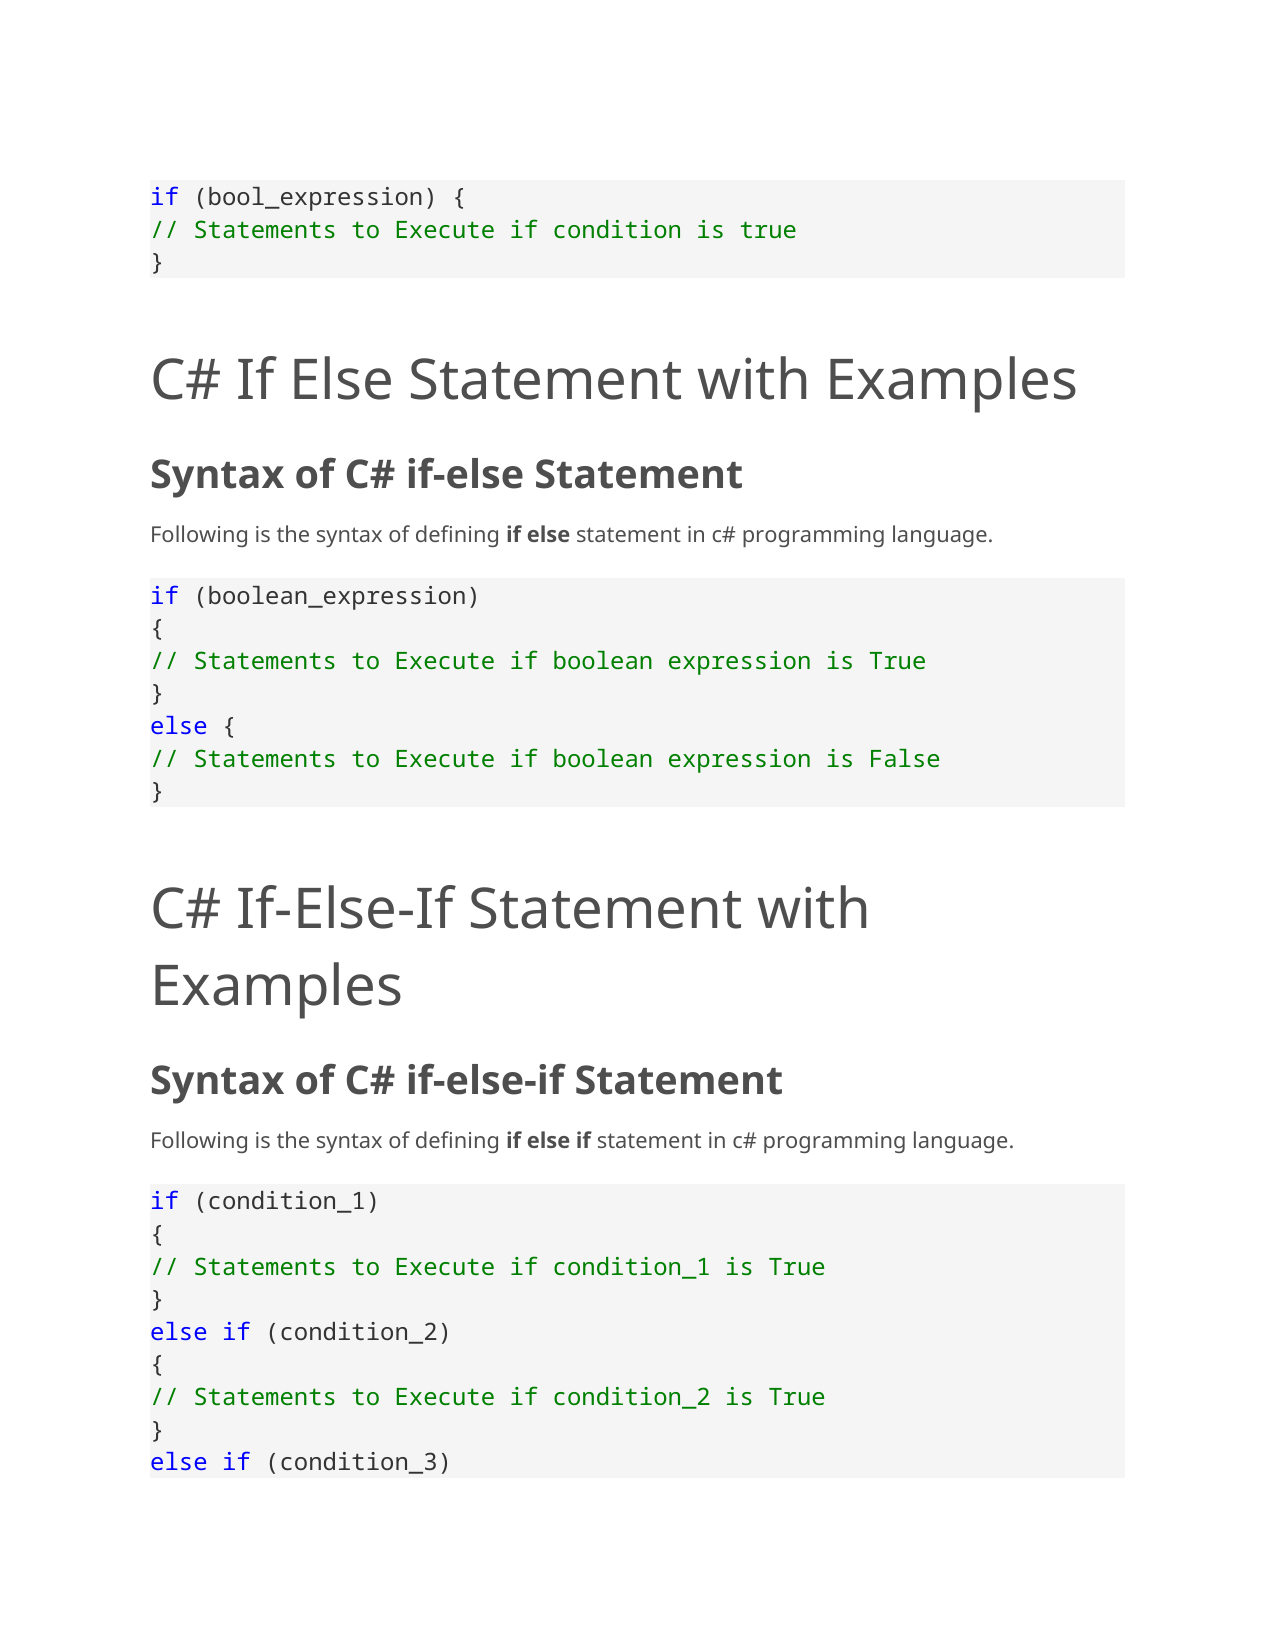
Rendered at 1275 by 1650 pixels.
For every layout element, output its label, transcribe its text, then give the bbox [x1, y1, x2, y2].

text // Statements to Execute if condition_2 is True [150, 1380, 1125, 1412]
text Following is the syntax of defining if else statement in c# programming language. [150, 519, 1125, 549]
text { [150, 1347, 1125, 1380]
text Following is the syntax of defining if else if statement in c# programming language. [150, 1124, 1125, 1154]
subtitle Syntax of C# if-else Statement [150, 434, 1125, 500]
subtitle C# If Else Statement with Examples [150, 339, 1125, 416]
text else if (condition_2) [150, 1314, 1125, 1347]
text // Statements to Execute if condition_1 is True [150, 1249, 1125, 1282]
text { [150, 1217, 1125, 1249]
text } [150, 1282, 1125, 1314]
text else if (condition_3) [150, 1445, 1125, 1478]
text // Statements to Execute if boolean expression is True [150, 644, 1125, 676]
subtitle Syntax of C# if-else-if Statement [150, 1040, 1125, 1106]
text if (condition_1) [150, 1184, 1125, 1217]
text // Statements to Execute if condition is true [150, 212, 1125, 245]
text { [150, 611, 1125, 644]
text } [150, 1412, 1125, 1445]
text if (bool_expression) { [150, 180, 1125, 212]
text // Statements to Execute if boolean expression is False [150, 741, 1125, 774]
text if (boolean_expression) [150, 578, 1125, 611]
text } [150, 774, 1125, 807]
text } [150, 245, 1125, 278]
subtitle C# If-Else-If Statement with Examples [150, 868, 1125, 1021]
text } [150, 676, 1125, 709]
text else { [150, 709, 1125, 741]
